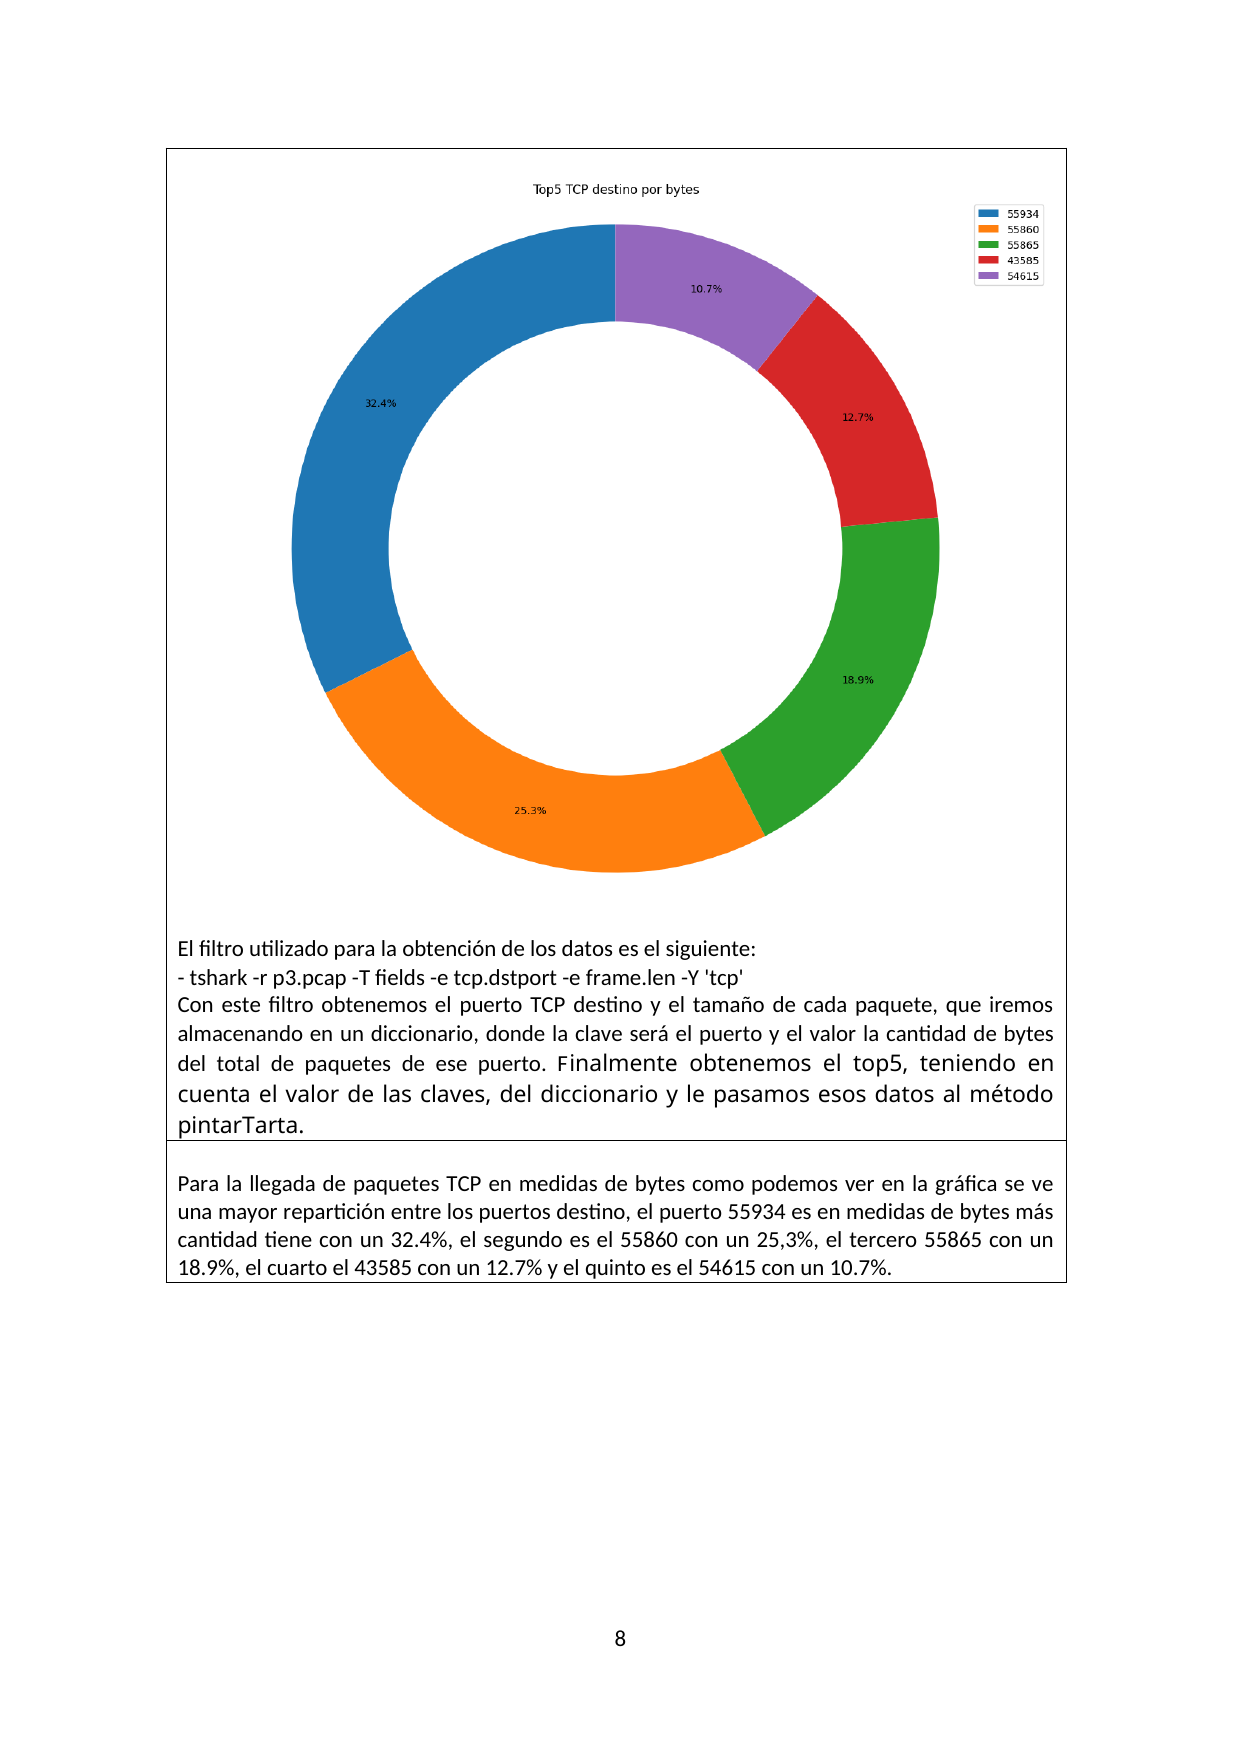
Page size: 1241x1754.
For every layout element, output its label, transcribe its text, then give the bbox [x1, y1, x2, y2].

picture [177, 176, 1055, 907]
table_cell Para la llegada de paquetes TCP en medidas de bytes como podemos ver en la gráfica se ve una mayor repartición entre los puertos destino, el puerto 55934 es en medidas de bytes más cantidad tiene con un 32.4%, el segundo es el 55860 con un 25,3%, el tercero 55865 con un 18.9%, el cuarto el 43585 con un 12.7% y el quinto es el 54615 con un 10.7%. [167, 1141, 1066, 1282]
table_cell El filtro utilizado para la obtención de los datos es el siguiente: - tshark -r p3.pcap -T fields -e tcp.dstport -e frame.len -Y 'tcp' Con este filtro obtenemos el puerto TCP destino y el tamaño de cada paquete, que iremos almacenando en un diccionario, donde la clave será el puerto y el valor la cantidad de bytes del total de paquetes de ese puerto. Finalmente obtenemos el top5, teniendo en cuenta el valor de las claves, del diccionario y le pasamos esos datos al método pintarTarta. [167, 149, 1066, 1140]
